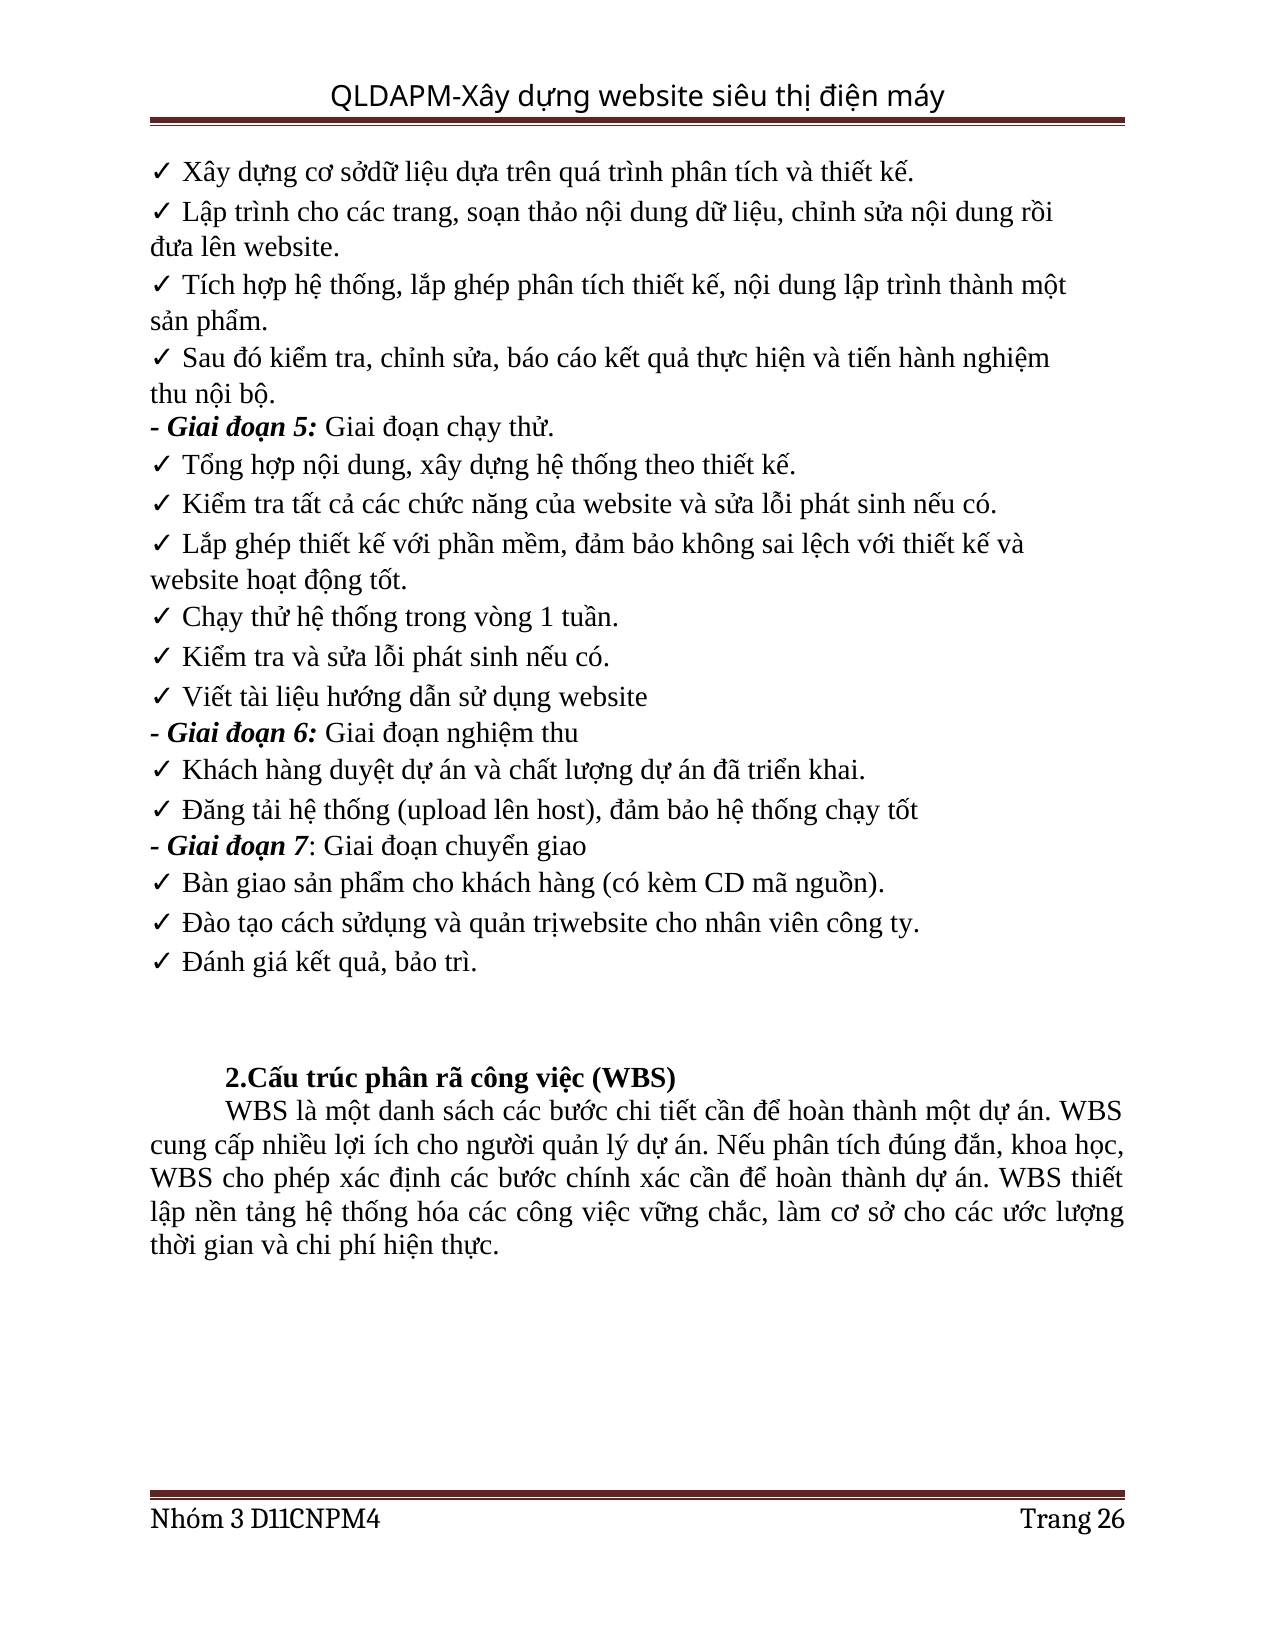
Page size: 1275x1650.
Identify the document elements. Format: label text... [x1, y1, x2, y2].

text ✓ Sau đó kiểm tra, chỉnh sửa, báo cáo kết quả thực hiện và tiến hành nghiệm [150, 336, 1125, 376]
text ✓ Kiểm tra và sửa lỗi phát sinh nếu có. [150, 635, 1125, 675]
text ✓ Xây dựng cơ sởdữ liệu dựa trên quá trình phân tích và thiết kế. [150, 150, 1125, 190]
text WBS là một danh sách các bước chi tiết cần để hoàn thành một dự án. WBS cung cấp nhiều lợi ích cho người quản lý dự án. Nếu phân tích đúng đắn, khoa học, WBS cho phép xác định các bước chính xác cần để hoàn thành dự án. WBS thiết lập nền tảng hệ thống hóa các công việc vững chắc, làm cơ sở cho các ước lượng thời gian và chi phí hiện thực. [150, 1093, 1125, 1261]
text ✓ Chạy thử hệ thống trong vòng 1 tuần. [150, 596, 1125, 635]
text ✓ Lắp ghép thiết kế với phần mềm, đảm bảo không sai lệch với thiết kế và [150, 522, 1125, 562]
text ✓ Tích hợp hệ thống, lắp ghép phân tích thiết kế, nội dung lập trình thành một [150, 263, 1125, 303]
text ✓ Lập trình cho các trang, soạn thảo nội dung dữ liệu, chỉnh sửa nội dung rồi [150, 190, 1125, 229]
text ✓ Đăng tải hệ thống (upload lên host), đảm bảo hệ thống chạy tốt [150, 788, 1125, 828]
text sản phẩm. [150, 303, 1125, 336]
text ✓ Tổng hợp nội dung, xây dựng hệ thống theo thiết kế. [150, 443, 1125, 483]
text - Giai đoạn 5: Giai đoạn chạy thử. [150, 409, 1125, 443]
text - Giai đoạn 6: Giai đoạn nghiệm thu [150, 715, 1125, 748]
text ✓ Viết tài liệu hướng dẫn sử dụng website [150, 675, 1125, 715]
text website hoạt động tốt. [150, 562, 1125, 596]
text ✓ Đào tạo cách sửdụng và quản trịwebsite cho nhân viên công ty. [150, 901, 1125, 941]
text ✓ Đánh giá kết quả, bảo trì. [150, 941, 1125, 980]
text ✓ Khách hàng duyệt dự án và chất lượng dự án đã triển khai. [150, 748, 1125, 788]
text ✓ Bàn giao sản phẩm cho khách hàng (có kèm CD mã nguồn). [150, 861, 1125, 901]
text thu nội bộ. [150, 376, 1125, 409]
text 2.Cấu trúc phân rã công việc (WBS) [150, 1060, 1125, 1093]
text đưa lên website. [150, 229, 1125, 263]
text - Giai đoạn 7: Giai đoạn chuyển giao [150, 828, 1125, 861]
text ✓ Kiểm tra tất cả các chức năng của website và sửa lỗi phát sinh nếu có. [150, 483, 1125, 522]
